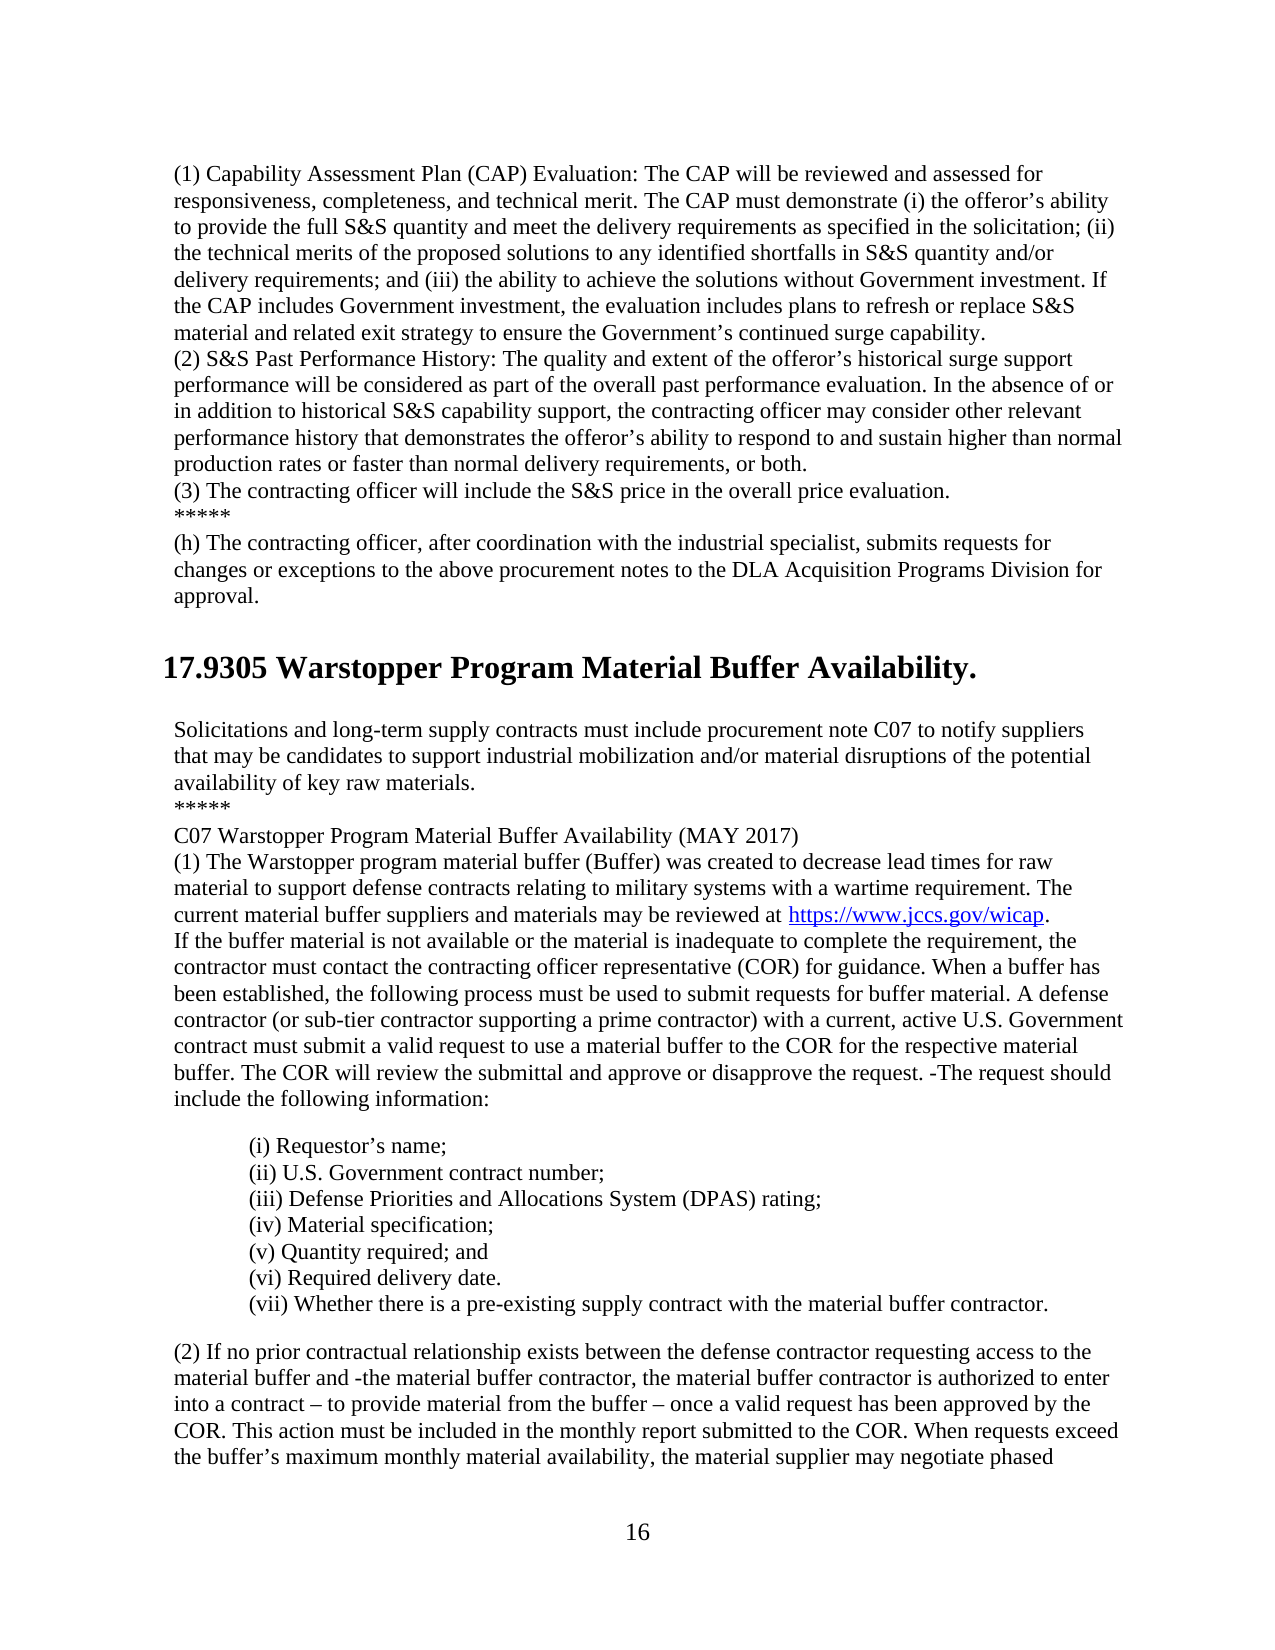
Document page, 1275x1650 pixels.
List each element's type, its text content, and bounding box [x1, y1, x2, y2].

text ***** [163, 503, 1135, 529]
text (vii) Whether there is a pre-existing supply contract with the material buffer contractor. [238, 1291, 1135, 1327]
text (vi) Required delivery date. [238, 1264, 1135, 1291]
text (h) The contracting officer, after coordination with the industrial specialist, submits requests for changes or exceptions to the above procurement notes to the DLA Acquisition Programs Division for approval. [163, 529, 1135, 619]
text (iv) Material specification; [238, 1211, 1135, 1238]
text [163, 1327, 1135, 1480]
text (1) Capability Assessment Plan (CAP) Evaluation: The CAP will be reviewed and assessed for responsiveness, completeness, and technical merit. The CAP must demonstrate (i) the offeror’s ability to provide the full S&S quantity and meet the delivery requirements as specified in the solicitation; (ii) the technical merits of the proposed solutions to any identified shortfalls in S&S quantity and/or delivery requirements; and (iii) the ability to achieve the solutions without Government investment. If the CAP includes Government investment, the evaluation includes plans to refresh or replace S&S material and related exit strategy to ensure the Government’s continued surge capability. [163, 150, 1135, 345]
text (ii) U.S. Government contract number; [238, 1159, 1135, 1185]
text (1) The Warstopper program material buffer (Buffer) was created to decrease lead times for raw material to support defense contracts relating to military systems with a wartime requirement. The current material buffer suppliers and materials may be reviewed at https://www.jccs.gov/wicap. [163, 848, 1135, 927]
text (3) The contracting officer will include the S&S price in the overall price evaluation. [163, 477, 1135, 503]
text (2) S&S Past Performance History: The quality and extent of the offeror’s historical surge support performance will be considered as part of the overall past performance evaluation. In the absence of or in addition to historical S&S capability support, the contracting officer may consider other relevant performance history that demonstrates the offeror’s ability to respond to and sustain higher than normal production rates or faster than normal delivery requirements, or both. [163, 345, 1135, 477]
text C07 Warstopper Program Material Buffer Availability (MAY 2017) [163, 822, 1135, 848]
text Solicitations and long-term supply contracts must include procurement note C07 to notify suppliers that may be candidates to support industrial mobilization and/or material disruptions of the potential availability of key raw materials. [163, 706, 1135, 795]
text (v) Quantity required; and [238, 1238, 1135, 1264]
text If the buffer material is not available or the material is inadequate to complete the requirement, the contractor must contact the contracting officer representative (COR) for guidance. When a buffer has been established, the following process must be used to submit requests for buffer material. A defense contractor (or sub-tier contractor supporting a prime contractor) with a current, active U.S. Government contract must submit a valid request to use a material buffer to the COR for the respective material buffer. The COR will review the submittal and approve or disapprove the request. -The request should include the following information: [163, 927, 1135, 1122]
subtitle 17.9305 Warstopper Program Material Buffer Availability. [162, 648, 1125, 685]
text (iii) Defense Priorities and Allocations System (DPAS) rating; [238, 1185, 1135, 1211]
text (i) Requestor’s name; [238, 1122, 1135, 1159]
text ***** [163, 795, 1135, 822]
